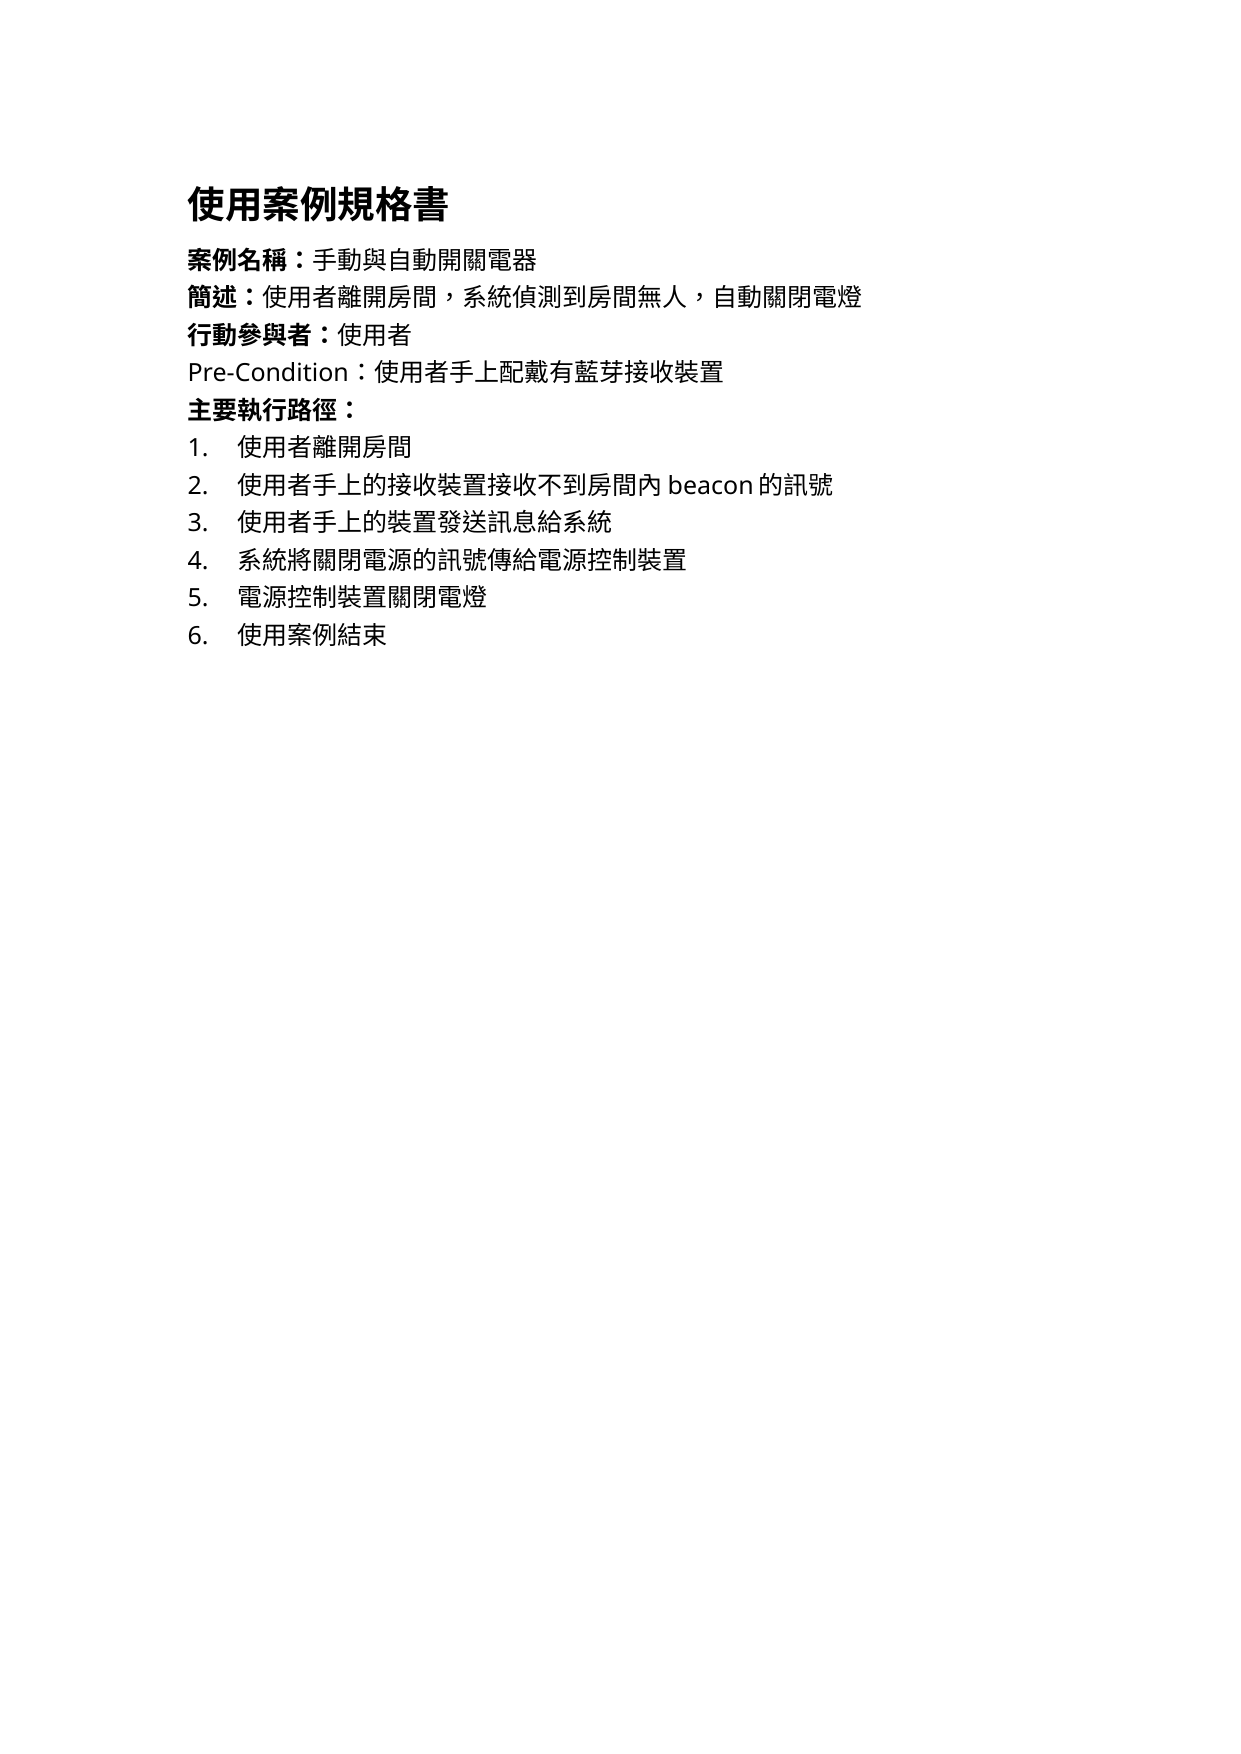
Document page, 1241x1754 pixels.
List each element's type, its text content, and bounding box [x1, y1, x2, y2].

list 系統將關閉電源的訊號傳給電源控制裝置 [187, 539, 1053, 577]
text Pre-Condition：使用者手上配戴有藍芽接收裝置 [187, 352, 1053, 389]
text 案例名稱：手動與自動開關電器 [187, 239, 1053, 277]
list 使用者離開房間 [187, 427, 1053, 464]
list 使用案例結束 [187, 614, 1053, 652]
list 使用者手上的接收裝置接收不到房間內beacon的訊號 [187, 464, 1053, 502]
text 行動參與者：使用者 [187, 314, 1053, 352]
list 使用者手上的裝置發送訊息給系統 [187, 502, 1053, 539]
text 主要執行路徑： [187, 389, 1053, 427]
list 電源控制裝置關閉電燈 [187, 577, 1053, 614]
text 使用案例規格書 [187, 164, 1053, 239]
text 簡述：使用者離開房間，系統偵測到房間無人，自動關閉電燈 [187, 277, 1053, 314]
